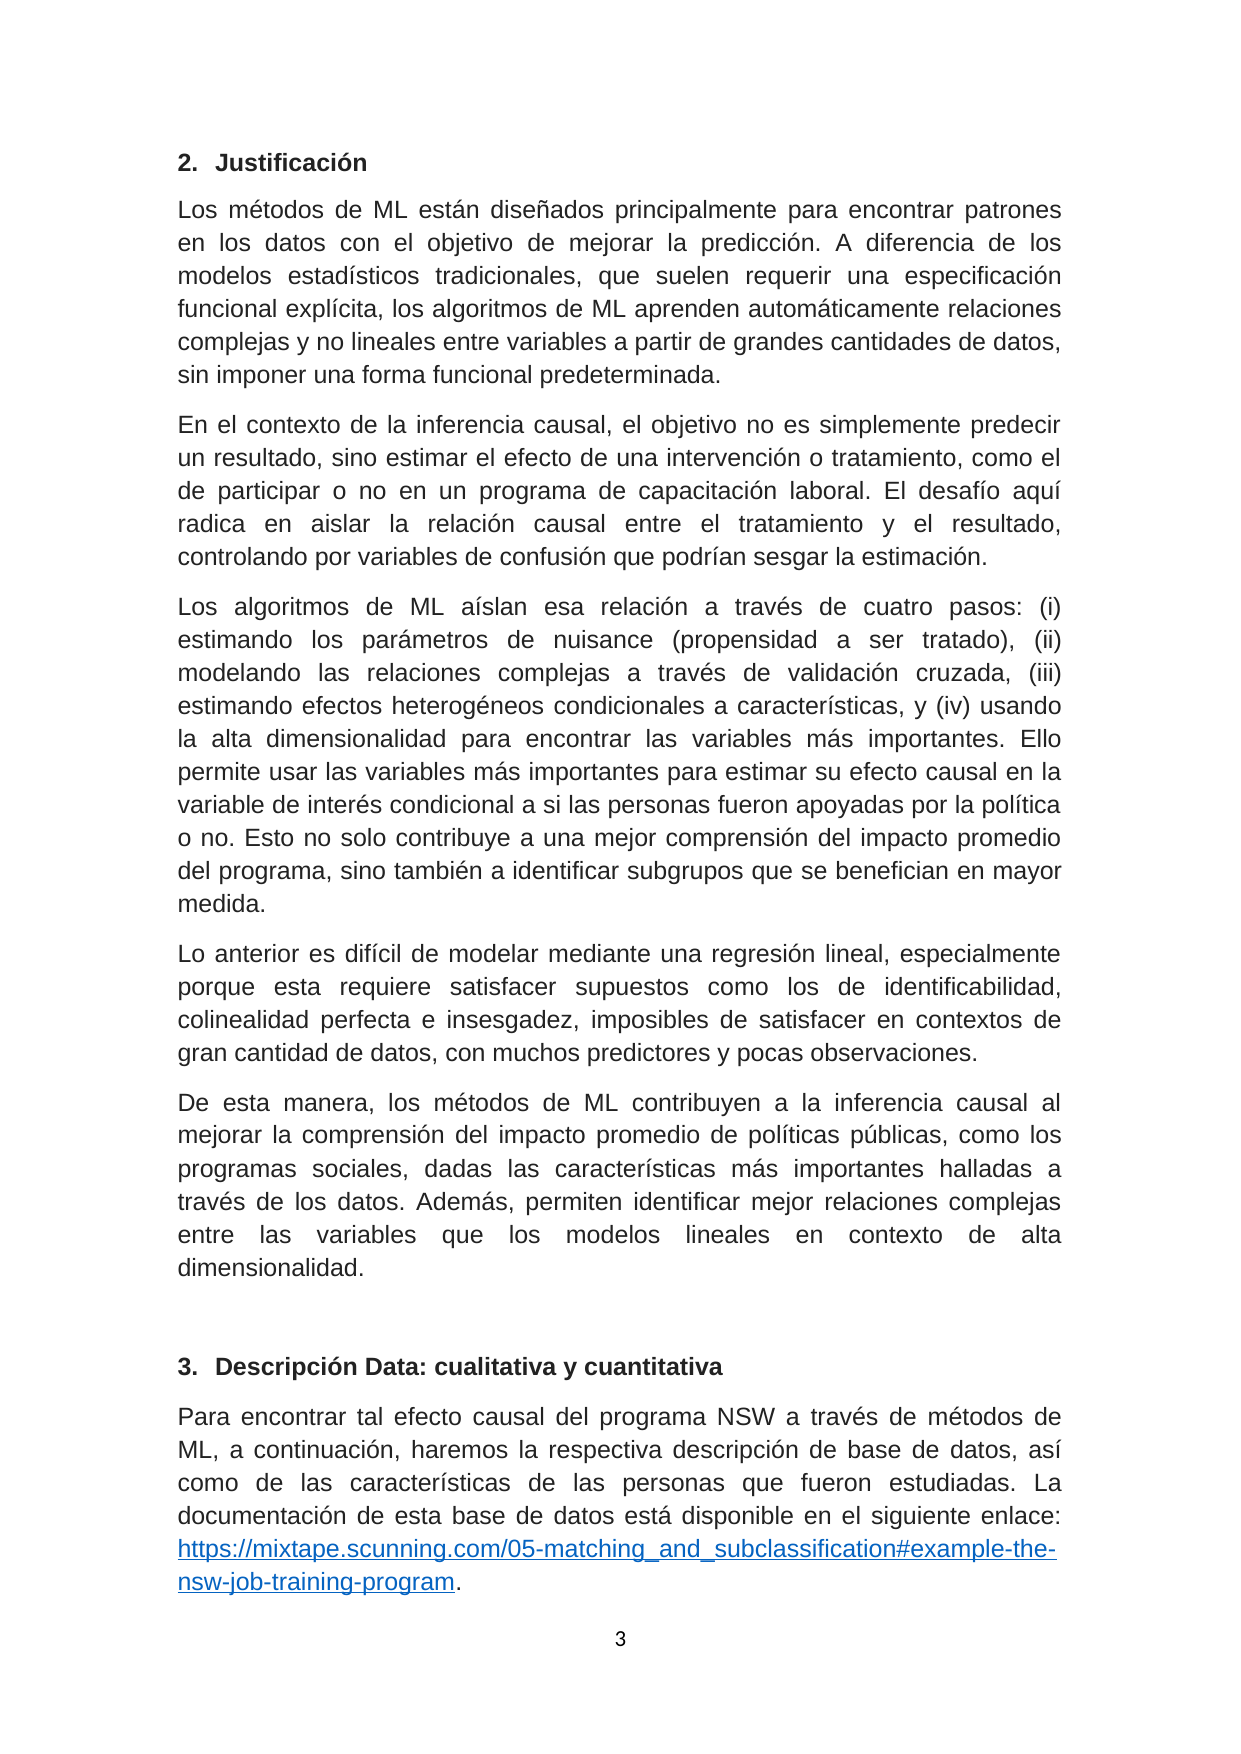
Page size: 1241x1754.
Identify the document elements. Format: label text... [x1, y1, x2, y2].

list Justificación [177, 148, 1063, 176]
text En el contexto de la inferencia causal, el objetivo no es simplemente predecir un resultado, sino estimar el efecto de una intervención o tratamiento, como el de participar o no en un programa de capacitación laboral. El desafío aquí radica en aislar la relación causal entre el tratamiento y el resultado, controlando por variables de confusión que podrían sesgar la estimación. [177, 410, 1063, 571]
text Para encontrar tal efecto causal del programa NSW a través de métodos de ML, a continuación, haremos la respectiva descripción de base de datos, así como de las características de las personas que fueron estudiadas. La documentación de esta base de datos está disponible en el siguiente enlace: https://mixtape.scunning.com/05-matching_and_subclassification#example-the-nsw-job-training-program. [177, 1402, 1063, 1596]
text Lo anterior es difícil de modelar mediante una regresión lineal, especialmente porque esta requiere satisfacer supuestos como los de identificabilidad, colinealidad perfecta e insesgadez, imposibles de satisfacer en contextos de gran cantidad de datos, con muchos predictores y pocas observaciones. [177, 939, 1063, 1067]
text Los algoritmos de ML aíslan esa relación a través de cuatro pasos: (i) estimando los parámetros de nuisance (propensidad a ser tratado), (ii) modelando las relaciones complejas a través de validación cruzada, (iii) estimando efectos heterogéneos condicionales a características, y (iv) usando la alta dimensionalidad para encontrar las variables más importantes. Ello permite usar las variables más importantes para estimar su efecto causal en la variable de interés condicional a si las personas fueron apoyadas por la política o no. Esto no solo contribuye a una mejor comprensión del impacto promedio del programa, sino también a identificar subgrupos que se benefician en mayor medida. [177, 592, 1063, 918]
text De esta manera, los métodos de ML contribuyen a la inferencia causal al mejorar la comprensión del impacto promedio de políticas públicas, como los programas sociales, dadas las características más importantes halladas a través de los datos. Además, permiten identificar mejor relaciones complejas entre las variables que los modelos lineales en contexto de alta dimensionalidad. [177, 1087, 1063, 1281]
text Los métodos de ML están diseñados principalmente para encontrar patrones en los datos con el objetivo de mejorar la predicción. A diferencia de los modelos estadísticos tradicionales, que suelen requerir una especificación funcional explícita, los algoritmos de ML aprenden automáticamente relaciones complejas y no lineales entre variables a partir de grandes cantidades de datos, sin imponer una forma funcional predeterminada. [177, 195, 1063, 389]
list Descripción Data: cualitativa y cuantitativa [177, 1352, 1063, 1381]
